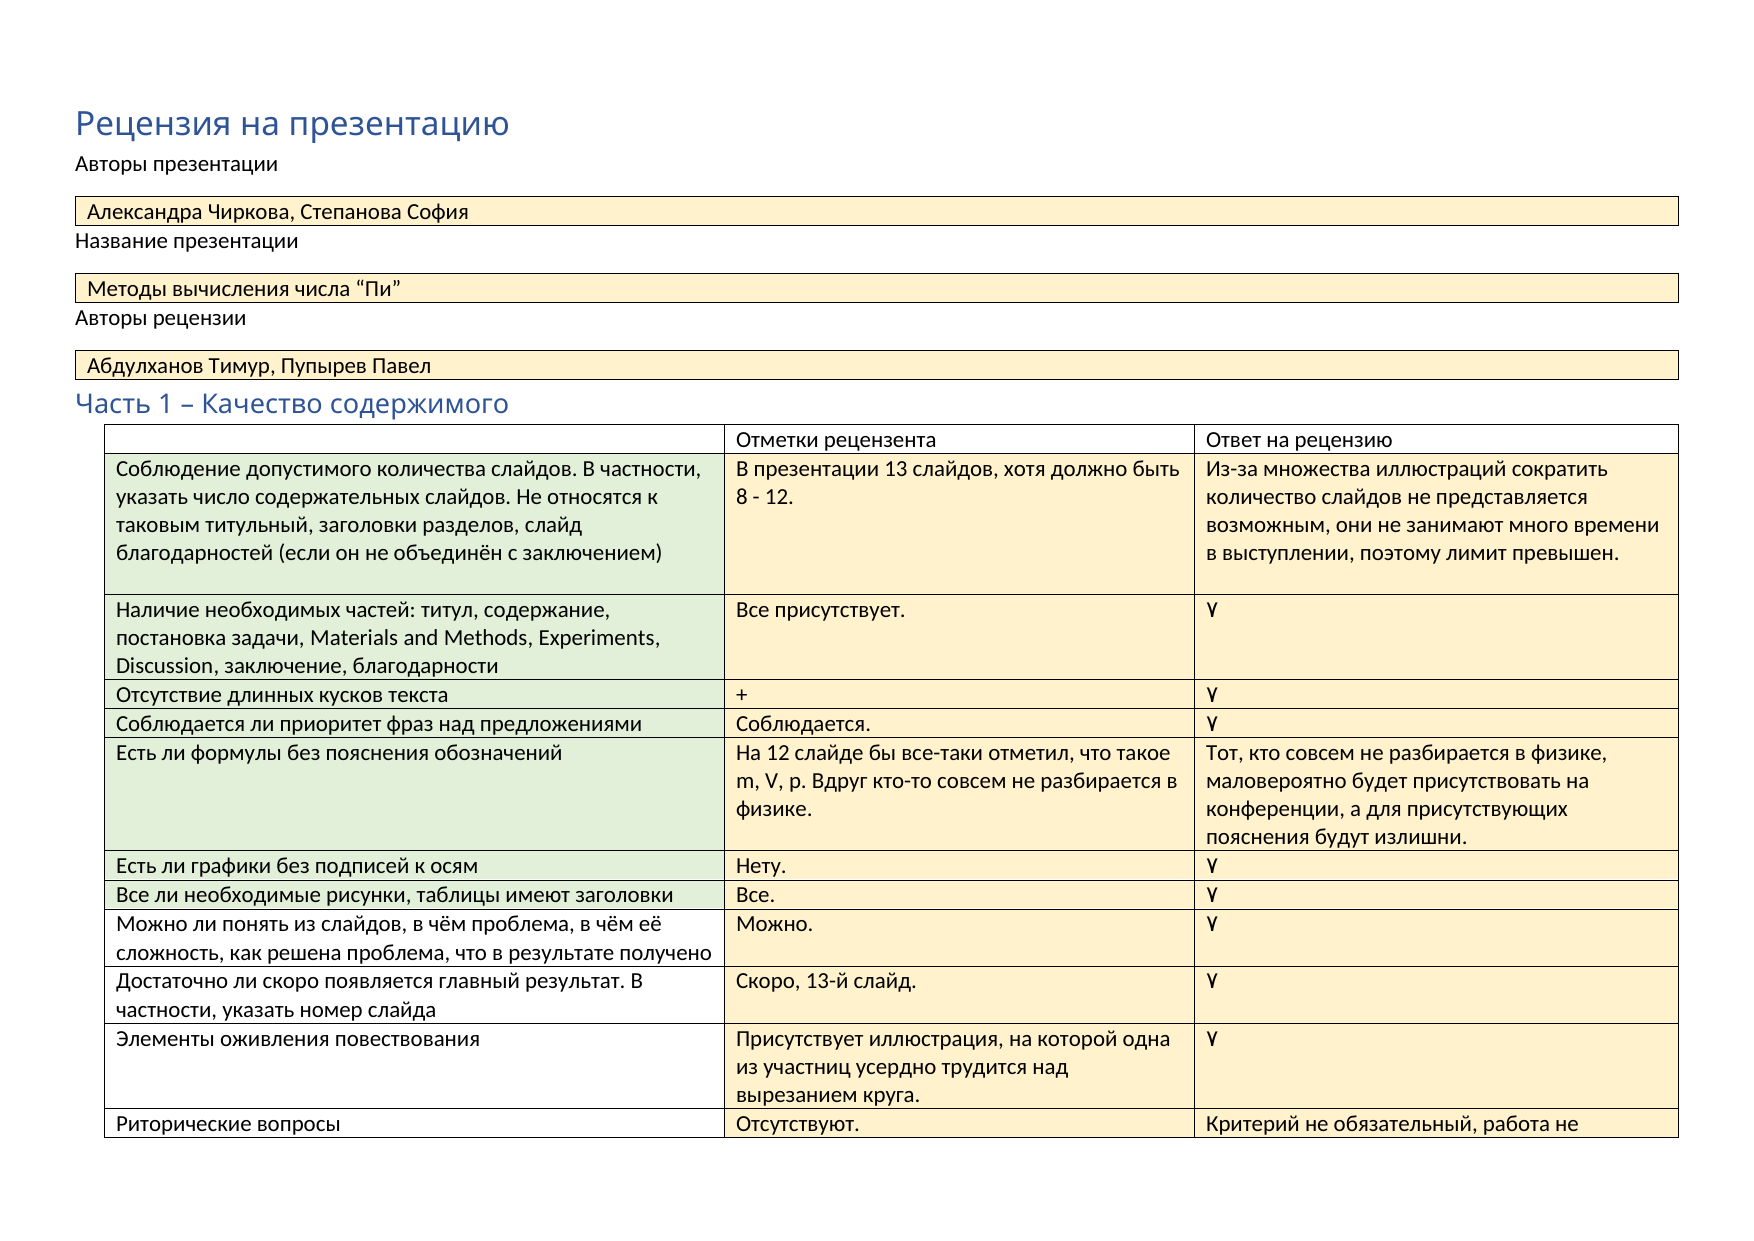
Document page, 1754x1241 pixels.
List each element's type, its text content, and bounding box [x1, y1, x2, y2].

table_cell Есть ли формулы без пояснения обозначений [105, 738, 724, 850]
table_cell В презентации 13 слайдов, хотя должно быть 8 - 12. [725, 454, 1194, 594]
table_cell Отсутствуют. [725, 1109, 1194, 1137]
table_header Методы вычисления числа “Пи” [76, 274, 1678, 302]
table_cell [1195, 1109, 1678, 1137]
table_cell Элементы оживления повествования [105, 1024, 724, 1108]
table_cell Соблюдение допустимого количества слайдов. В частности, указать число содержательных слайдов. Не относятся к таковым титульный, заголовки разделов, слайд благодарностей (если он не объединён с заключением) [105, 454, 724, 594]
table_cell Отсутствие длинных кусков текста [105, 680, 724, 708]
table_cell Скоро, 13-й слайд. [725, 967, 1194, 1023]
table_cell Можно ли понять из слайдов, в чём проблема, в чём её сложность, как решена проблема, что в результате получено [105, 910, 724, 966]
table_cell Соблюдается ли приоритет фраз над предложениями [105, 709, 724, 737]
table_cell ٧ [1195, 709, 1678, 737]
table_cell Все. [725, 881, 1194, 908]
table_cell ٧ [1195, 1024, 1678, 1108]
table_cell Тот, кто совсем не разбирается в физике, маловероятно будет присутствовать на конференции, а для присутствующих пояснения будут излишни. [1195, 738, 1678, 850]
table_cell + [725, 680, 1194, 708]
table_cell На 12 слайде бы все-таки отметил, что такое m, V, p. Вдруг кто-то совсем не разбирается в физике. [725, 738, 1194, 850]
table_cell Все ли необходимые рисунки, таблицы имеют заголовки [105, 881, 724, 908]
table_cell Наличие необходимых частей: титул, содержание, постановка задачи, Materials and Methods, Experiments, Discussion, заключение, благодарности [105, 595, 724, 679]
table_cell Можно. [725, 910, 1194, 966]
table_cell Присутствует иллюстрация, на которой одна из участниц усердно трудится над вырезанием круга. [725, 1024, 1194, 1108]
table_cell Из-за множества иллюстраций сократить количество слайдов не представляется возможным, они не занимают много времени в выступлении, поэтому лимит превышен. [1195, 454, 1678, 594]
text Авторы рецензии [75, 303, 1679, 331]
table_cell ٧ [1195, 881, 1678, 908]
table_cell Есть ли графики без подписей к осям [105, 851, 724, 879]
subtitle Часть 1 – Качество содержимого [75, 384, 1679, 421]
table_cell ٧ [1195, 910, 1678, 966]
table_header Абдулханов Тимур, Пупырев Павел [76, 351, 1678, 379]
table_header Ответ на рецензию [1195, 425, 1678, 453]
table_header [105, 425, 724, 453]
text Название презентации [75, 226, 1679, 254]
table_cell Соблюдается. [725, 709, 1194, 737]
subtitle Рецензия на презентацию [75, 100, 1679, 145]
text Авторы презентации [75, 149, 1679, 177]
table_cell Достаточно ли скоро появляется главный результат. В частности, указать номер слайда [105, 967, 724, 1023]
table_header Александра Чиркова, Степанова София [76, 197, 1678, 225]
table_header Отметки рецензента [725, 425, 1194, 453]
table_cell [105, 1109, 724, 1137]
table_cell ٧ [1195, 967, 1678, 1023]
table_cell ٧ [1195, 595, 1678, 679]
table_cell ٧ [1195, 851, 1678, 879]
table_cell Все присутствует. [725, 595, 1194, 679]
table_cell ٧ [1195, 680, 1678, 708]
table_cell Нету. [725, 851, 1194, 879]
